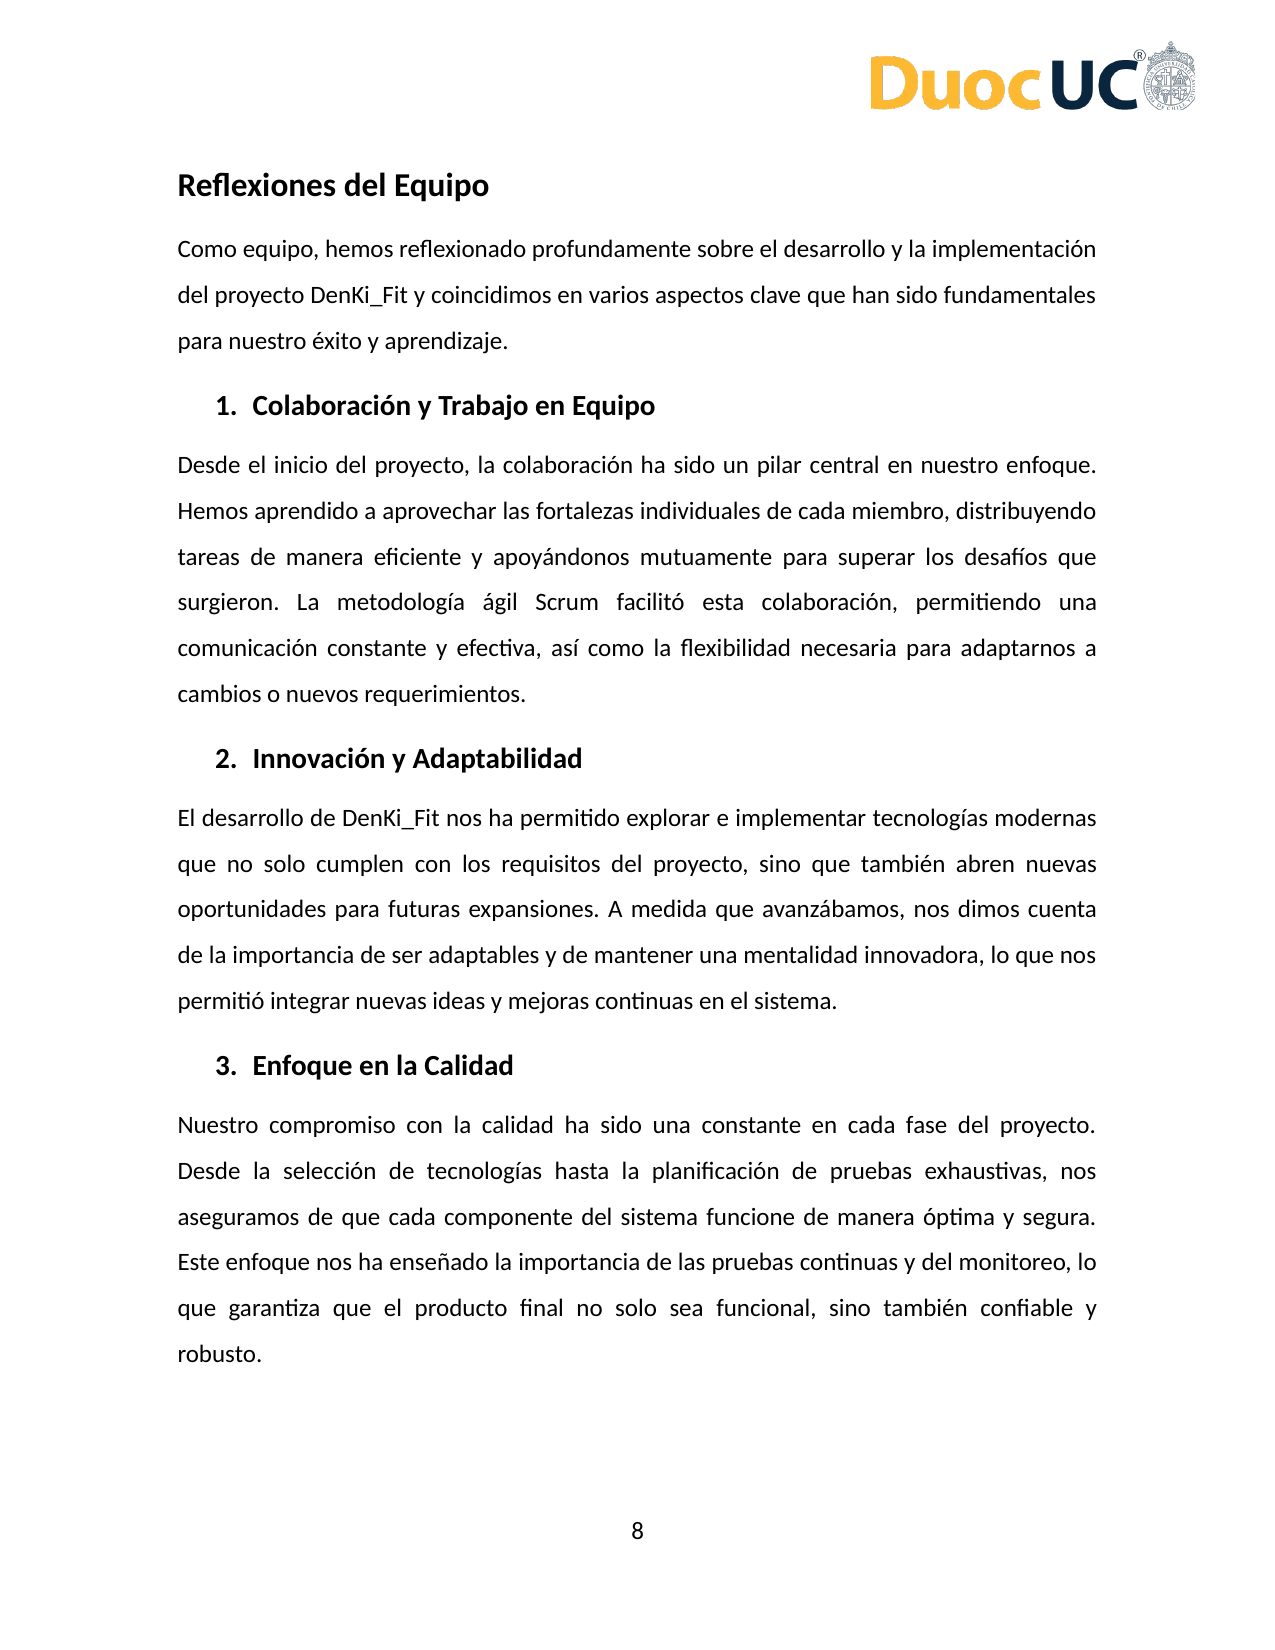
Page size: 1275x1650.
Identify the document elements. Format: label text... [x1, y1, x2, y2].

picture [870, 41, 1196, 111]
subtitle Enfoque en la Calidad [215, 1047, 1098, 1083]
subtitle Reflexiones del Equipo [177, 164, 1098, 205]
text Desde el inicio del proyecto, la colaboración ha sido un pilar central en nuestro enfoque. Hemos aprendido a aprovechar las fortalezas individuales de cada miembro, distribuyendo tareas de manera eficiente y apoyándonos mutuamente para superar los desafíos que surgieron. La metodología ágil Scrum facilitó esta colaboración, permitiendo una comunicación constante y efectiva, así como la flexibilidad necesaria para adaptarnos a cambios o nuevos requerimientos. [177, 449, 1098, 708]
subtitle Innovación y Adaptabilidad [215, 740, 1098, 776]
subtitle Colaboración y Trabajo en Equipo [215, 387, 1098, 423]
text El desarrollo de DenKi_Fit nos ha permitido explorar e implementar tecnologías modernas que no solo cumplen con los requisitos del proyecto, sino que también abren nuevas oportunidades para futuras expansiones. A medida que avanzábamos, nos dimos cuenta de la importancia de ser adaptables y de mantener una mentalidad innovadora, lo que nos permitió integrar nuevas ideas y mejoras continuas en el sistema. [177, 802, 1098, 1016]
text Como equipo, hemos reflexionado profundamente sobre el desarrollo y la implementación del proyecto DenKi_Fit y coincidimos en varios aspectos clave que han sido fundamentales para nuestro éxito y aprendizaje. [177, 234, 1098, 356]
text Nuestro compromiso con la calidad ha sido una constante en cada fase del proyecto. Desde la selección de tecnologías hasta la planificación de pruebas exhaustivas, nos aseguramos de que cada componente del sistema funcione de manera óptima y segura. Este enfoque nos ha enseñado la importancia de las pruebas continuas y del monitoreo, lo que garantiza que el producto final no solo sea funcional, sino también confiable y robusto. [177, 1109, 1098, 1368]
